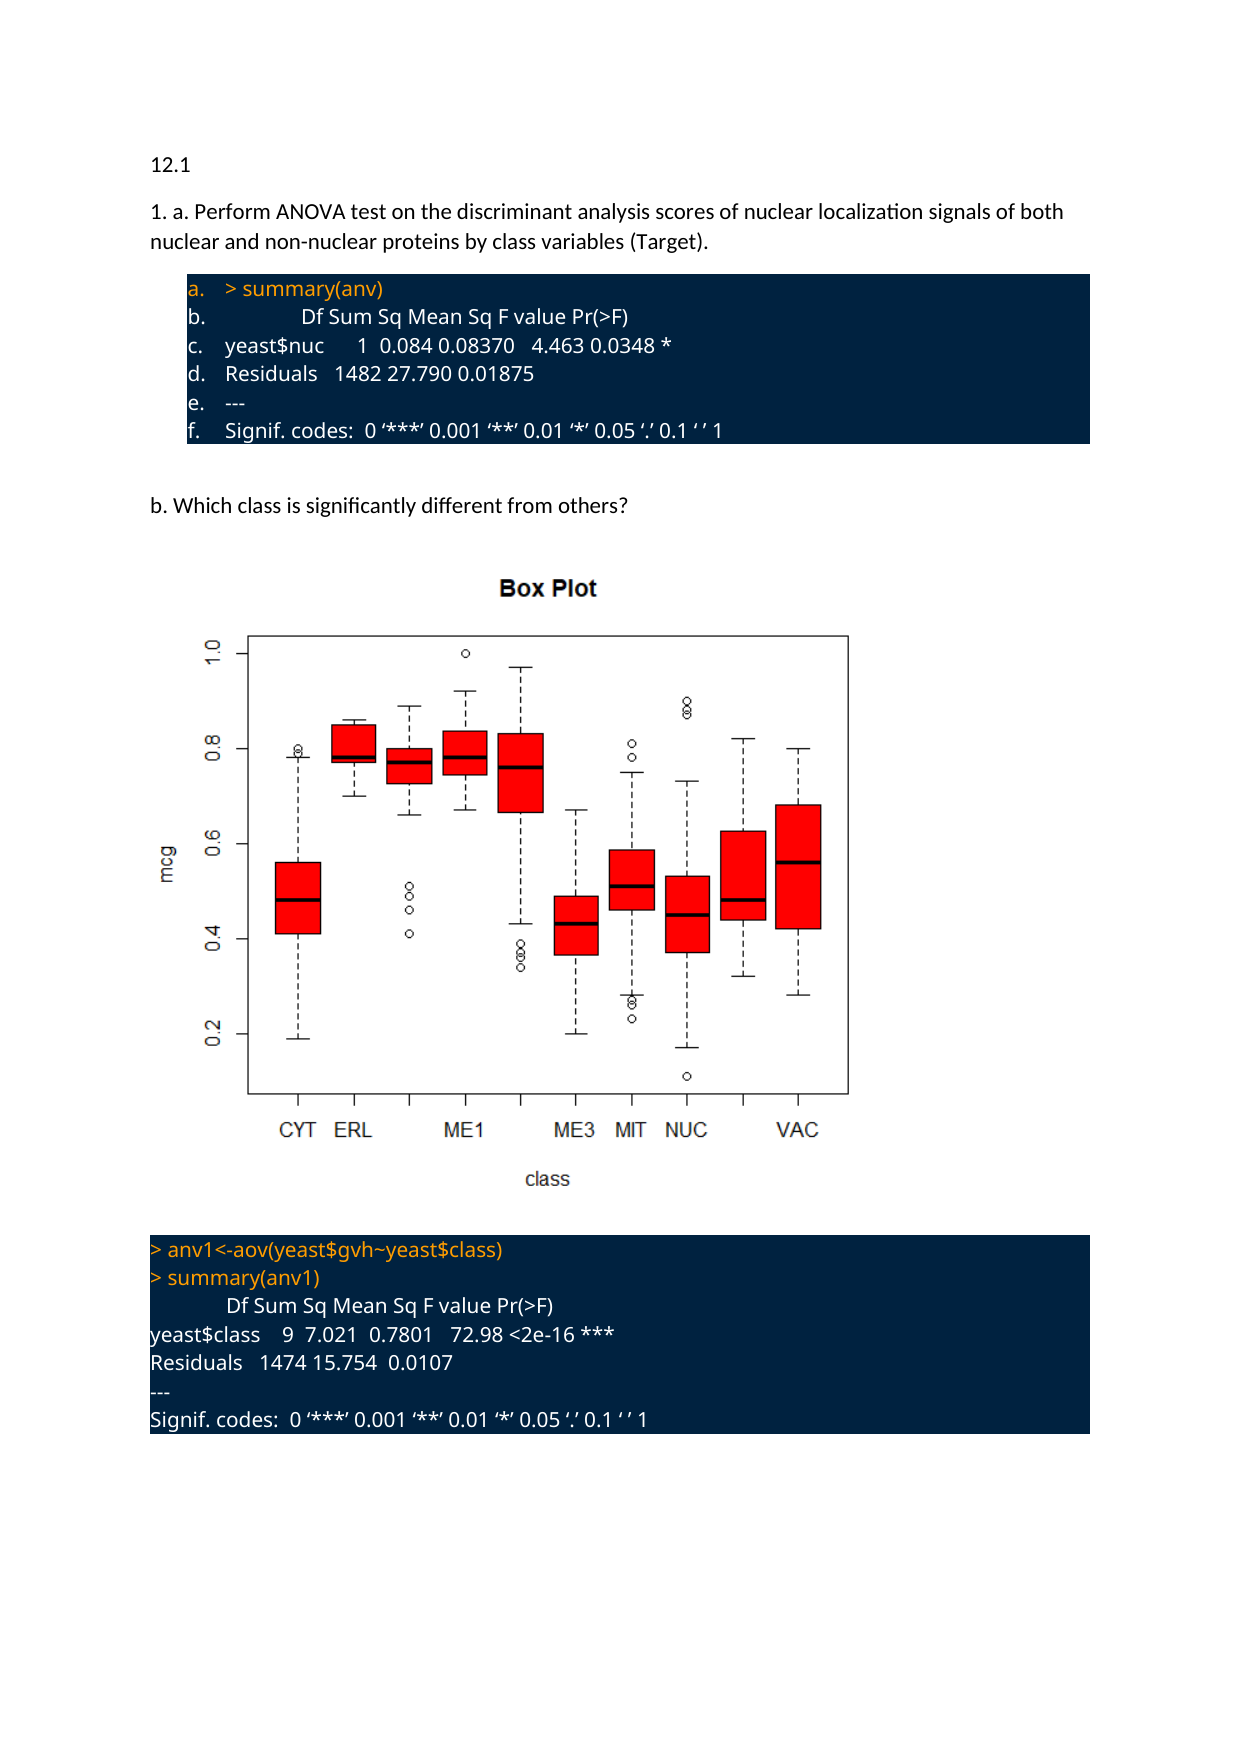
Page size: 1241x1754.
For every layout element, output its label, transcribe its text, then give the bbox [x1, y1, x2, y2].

text yeast$class 9 7.021 0.7801 72.98 <2e-16 *** [150, 1320, 1090, 1348]
list > summary(anv) [187, 274, 1090, 302]
text Df Sum Sq Mean Sq F value Pr(>F) [150, 1292, 1090, 1320]
text b. Which class is significantly different from others? [150, 491, 1090, 519]
list Df Sum Sq Mean Sq F value Pr(>F) [187, 302, 1090, 331]
text --- [150, 1377, 1090, 1405]
text 12.1 [150, 150, 1090, 178]
list Signif. codes: 0 ‘***’ 0.001 ‘**’ 0.01 ‘*’ 0.05 ‘.’ 0.1 ‘ ’ 1 [187, 416, 1090, 444]
text 1. a. Perform ANOVA test on the discriminant analysis scores of nuclear localization signals of both nuclear and non-nuclear proteins by class variables (Target). [150, 197, 1090, 255]
list Residuals 1482 27.790 0.01875 [187, 359, 1090, 388]
picture [150, 538, 899, 1216]
text Signif. codes: 0 ‘***’ 0.001 ‘**’ 0.01 ‘*’ 0.05 ‘.’ 0.1 ‘ ’ 1 [150, 1405, 1090, 1434]
list yeast$nuc 1 0.084 0.08370 4.463 0.0348 * [187, 331, 1090, 359]
text > summary(anv1) [150, 1263, 1090, 1292]
text Residuals 1474 15.754 0.0107 [150, 1348, 1090, 1377]
list --- [187, 388, 1090, 416]
text > anv1<-aov(yeast$gvh~yeast$class) [150, 1235, 1090, 1263]
